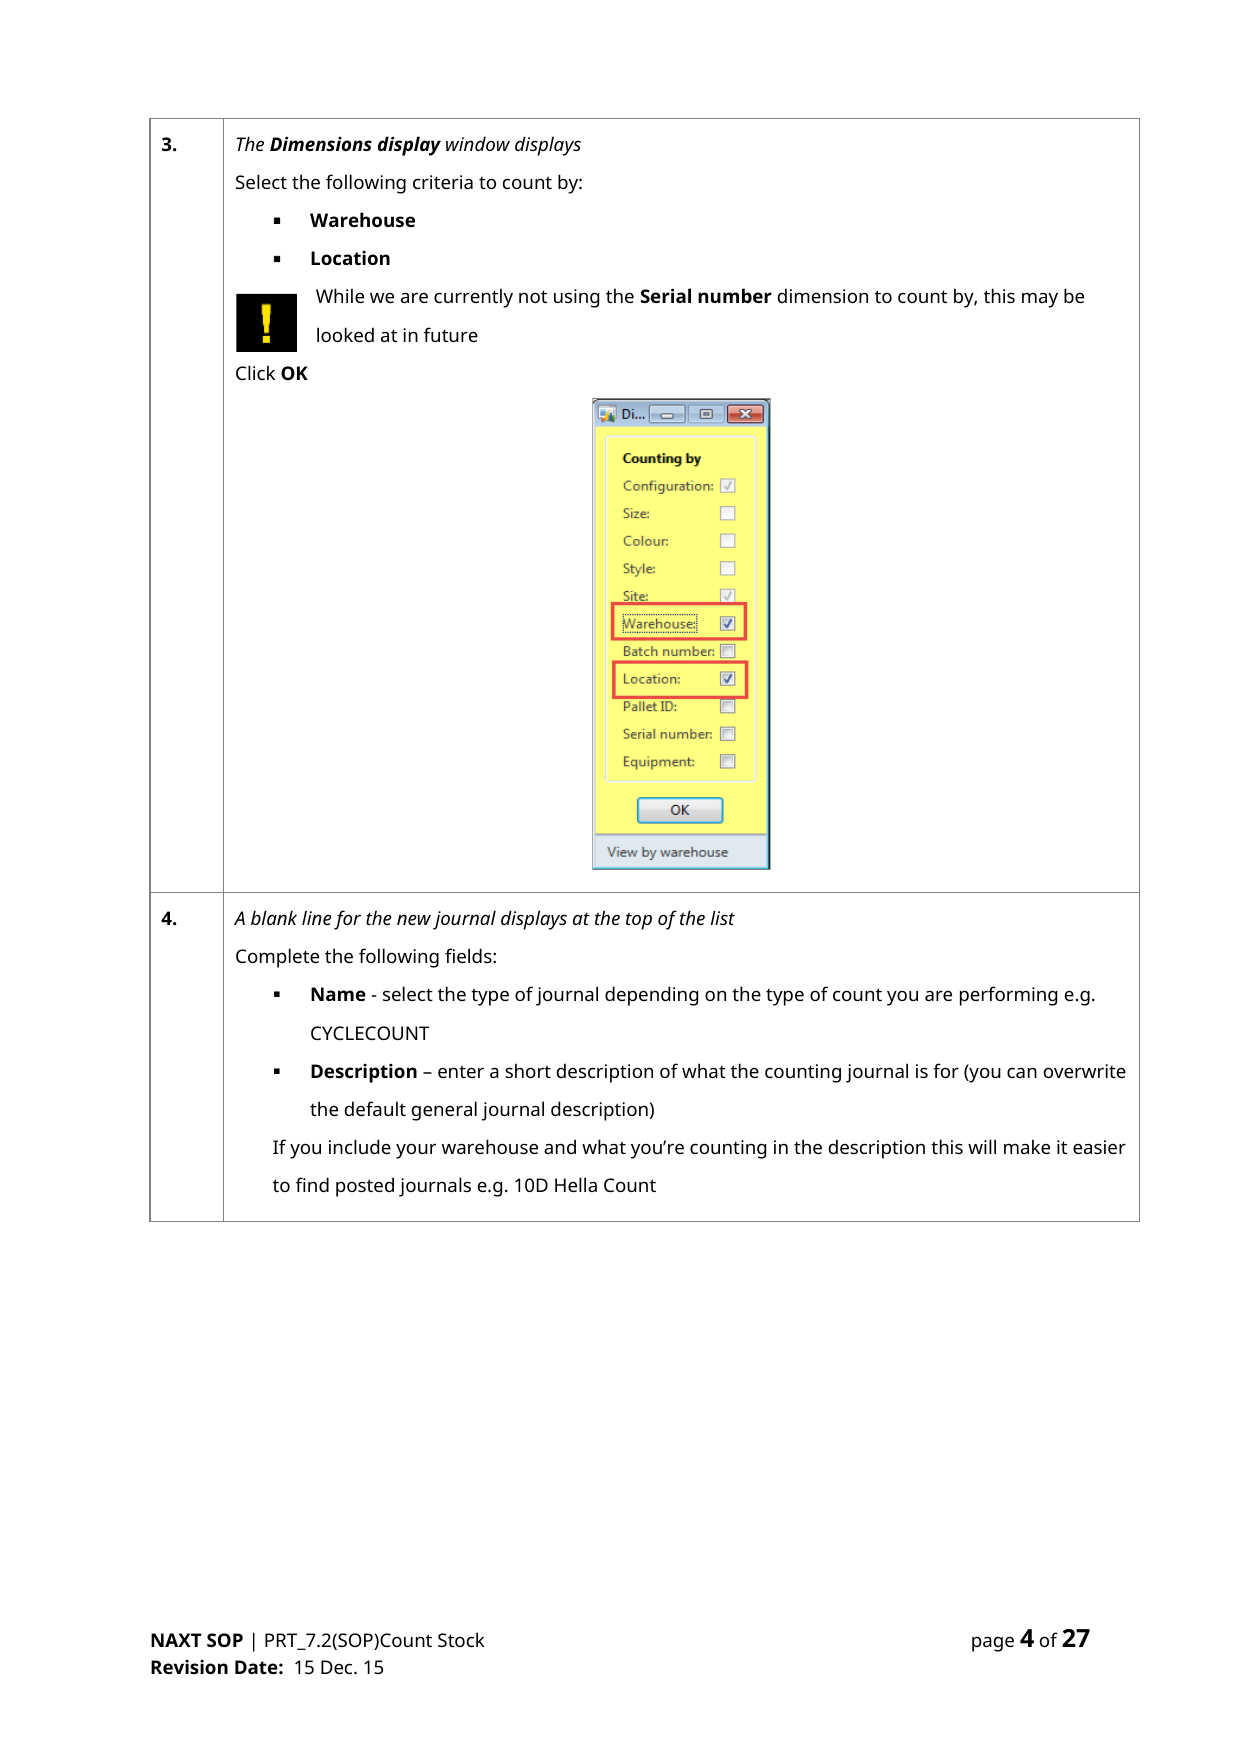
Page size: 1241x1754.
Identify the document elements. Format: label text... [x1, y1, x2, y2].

table_cell [151, 893, 223, 1221]
picture [236, 293, 297, 352]
table_header [151, 119, 223, 892]
table_cell A blank line for the new journal displays at the top of the list Complete the following fields: Name - select the type of journal depending on the type of count you are performing e.g. CYCLECOUNT Description – enter a short description of what the counting journal is for (you can overwrite the default general journal description) If you include your warehouse and what you’re counting in the description this will make it easier to find posted journals e.g. 10D Hella Count [224, 893, 1139, 1221]
table_header The Dimensions display window displays Select the following criteria to count by: Warehouse Location While we are currently not using the Serial number dimension to count by, this may be looked at in future Click OK [224, 119, 1139, 892]
picture [592, 398, 771, 870]
